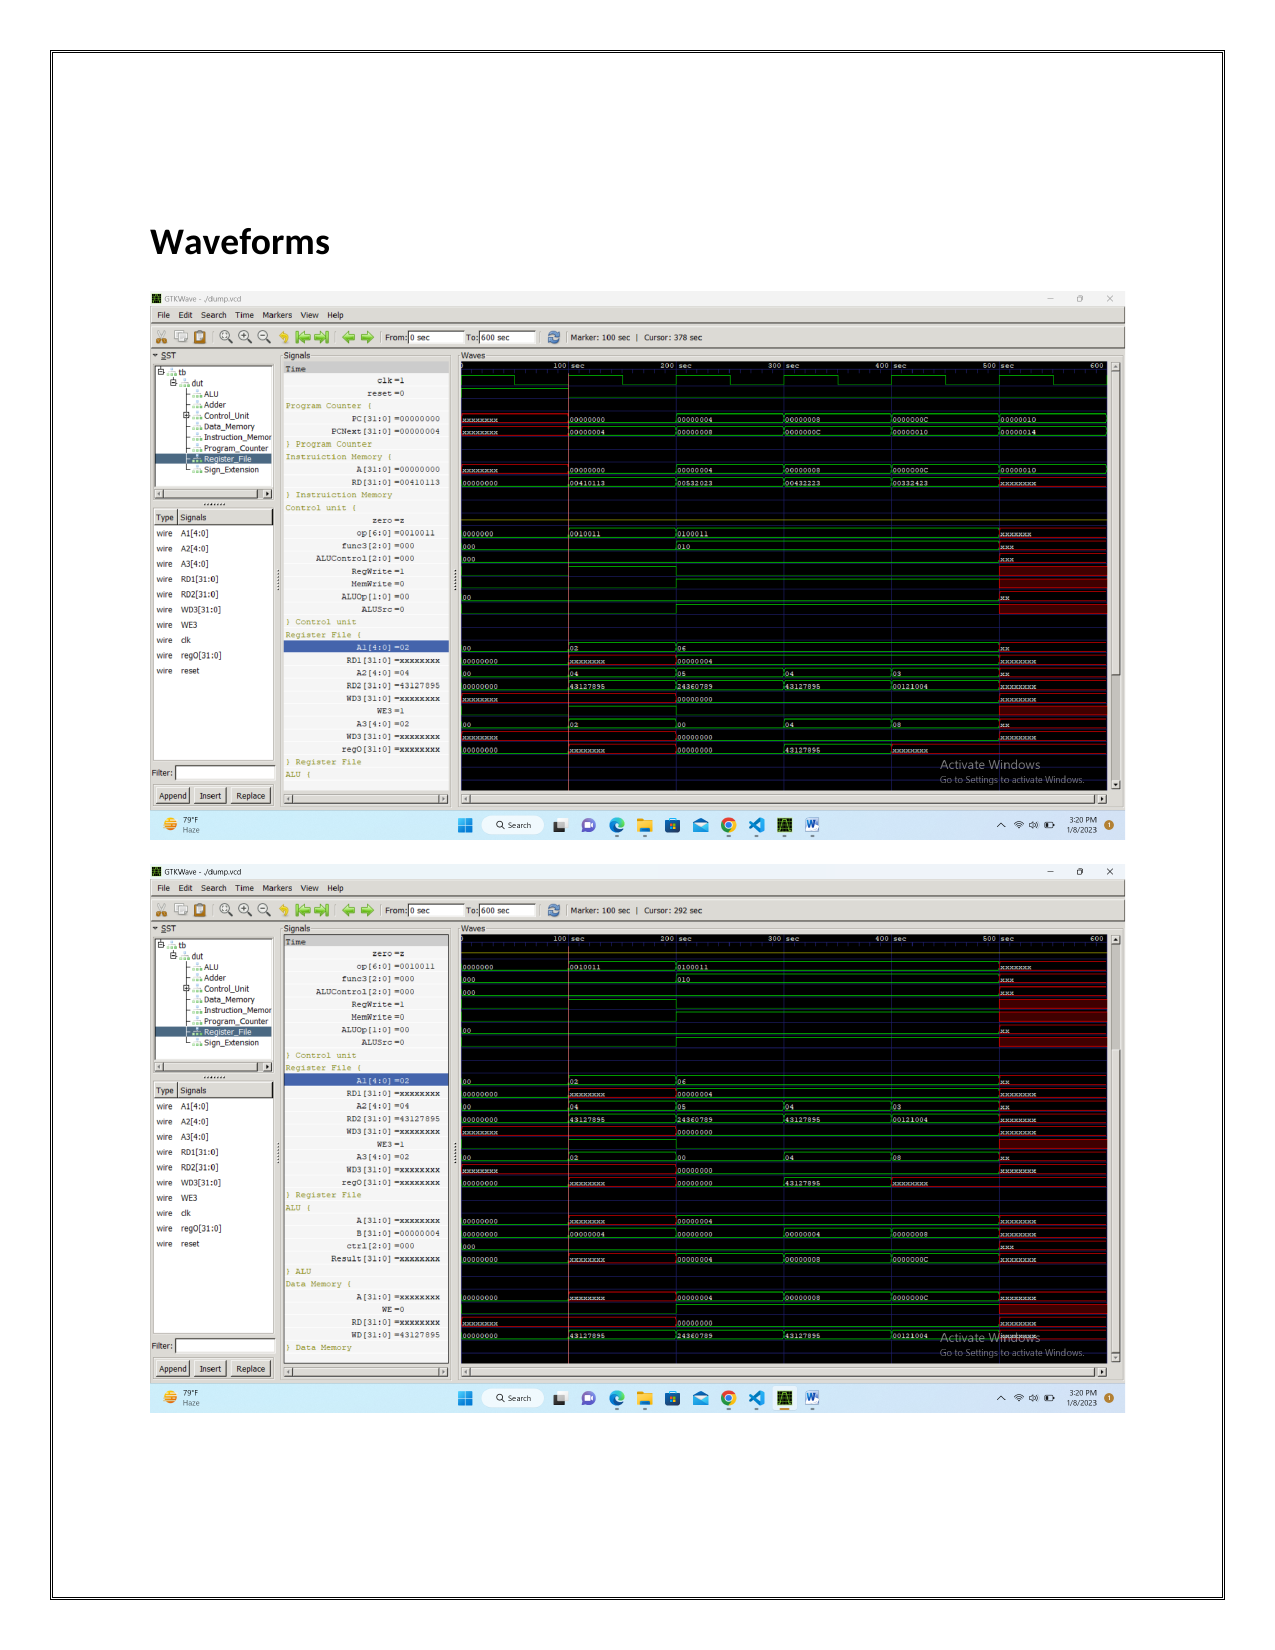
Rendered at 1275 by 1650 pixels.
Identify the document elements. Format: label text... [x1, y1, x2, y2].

text Waveforms [150, 218, 1125, 263]
picture [150, 291, 1125, 840]
picture [150, 864, 1125, 1413]
